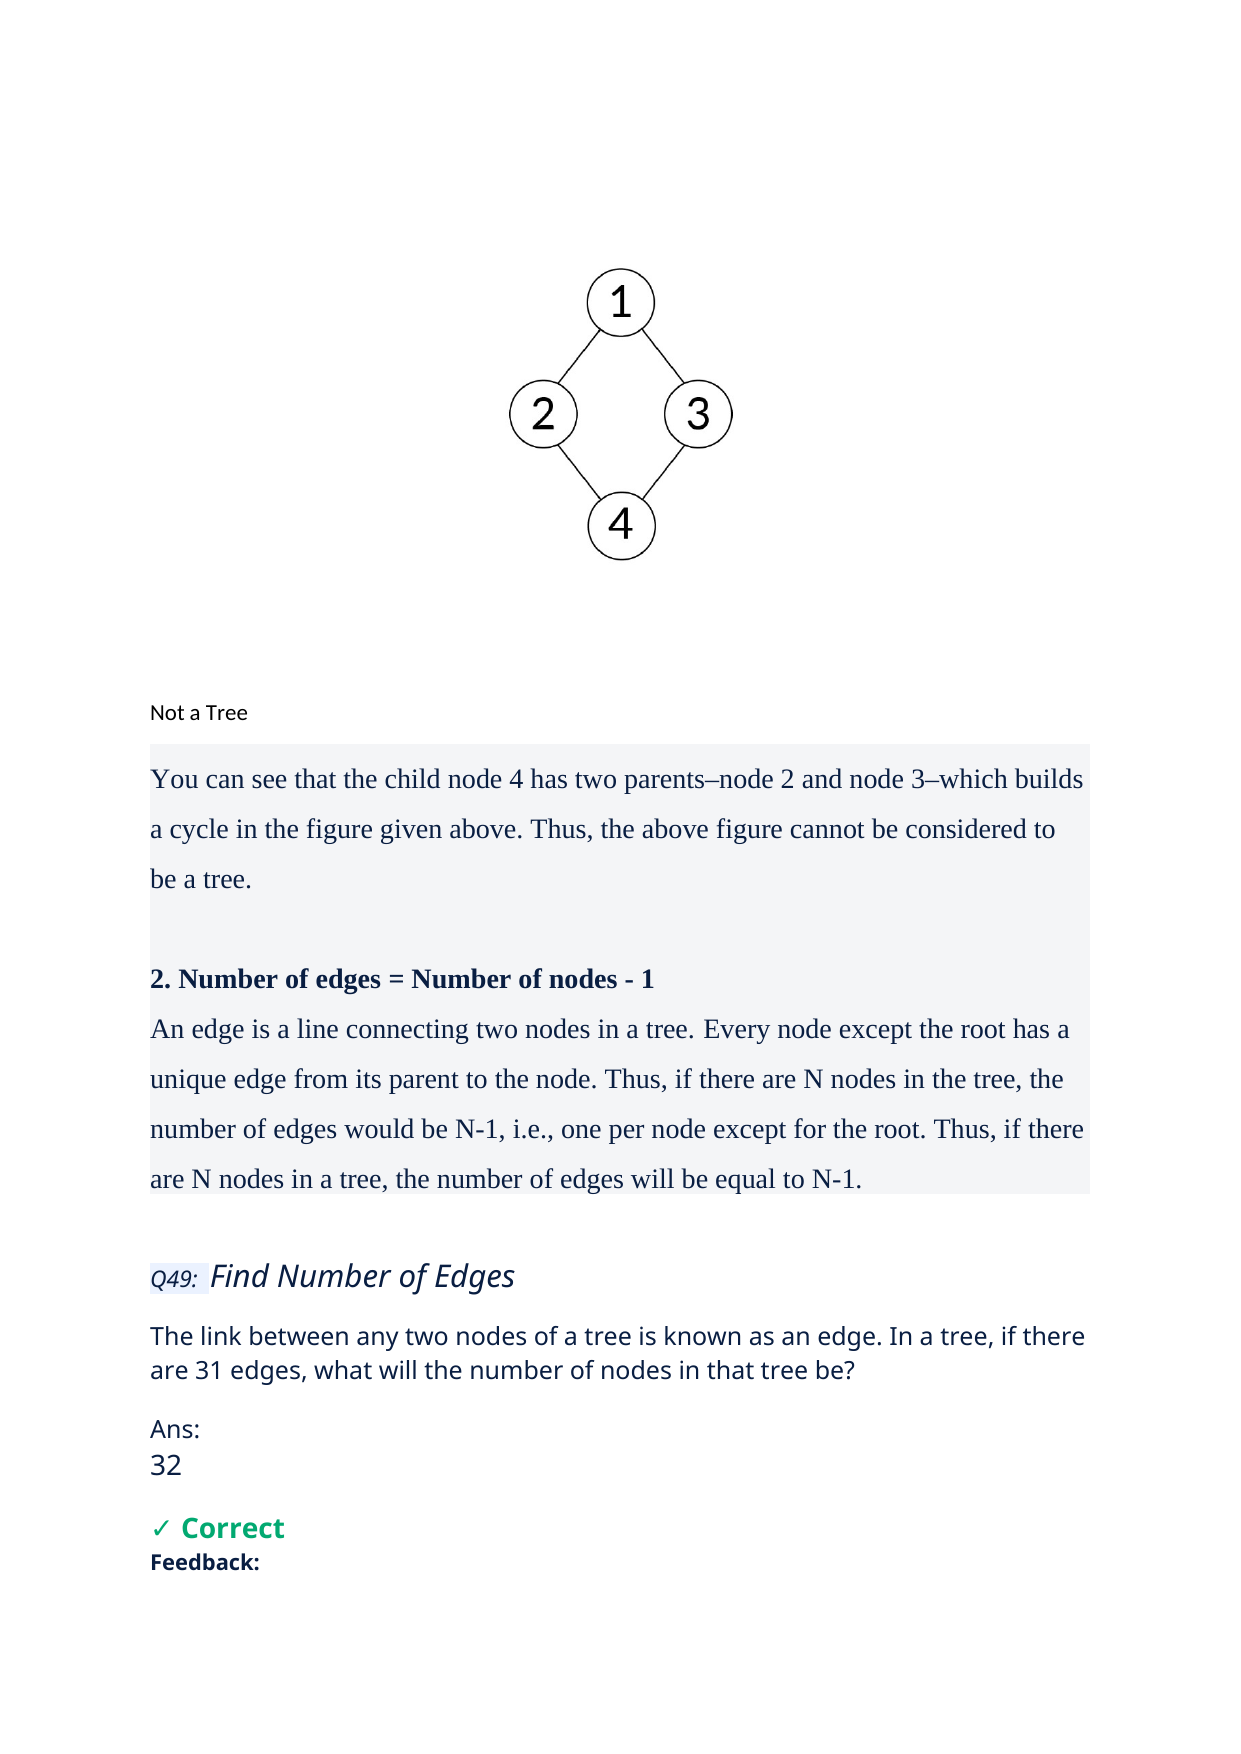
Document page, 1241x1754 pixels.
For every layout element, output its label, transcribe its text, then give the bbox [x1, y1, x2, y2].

text Not a Tree [150, 698, 1090, 726]
text The link between any two nodes of a tree is known as an edge. In a tree, if there are 31 edges, what will the number of nodes in that tree be? [150, 1318, 1090, 1386]
text You can see that the child node 4 has two parents–node 2 and node 3–which builds a cycle in the figure given above. Thus, the above figure cannot be considered to be a tree. 2. Number of edges = Number of nodes - 1 An edge is a line connecting two nodes in a tree. Every node except the root has a unique edge from its parent to the node. Thus, if there are N nodes in the tree, the number of edges would be N-1, i.e., one per node except for the root. Thus, if there are N nodes in a tree, the number of edges will be equal to N-1. [150, 744, 1090, 1194]
text Ans: 32 [150, 1411, 1090, 1484]
picture [150, 150, 1091, 679]
subtitle Q49: Find Number of Edges [150, 1254, 1090, 1296]
text ✓ Correct [150, 1509, 1090, 1547]
text Feedback: [150, 1547, 1090, 1577]
